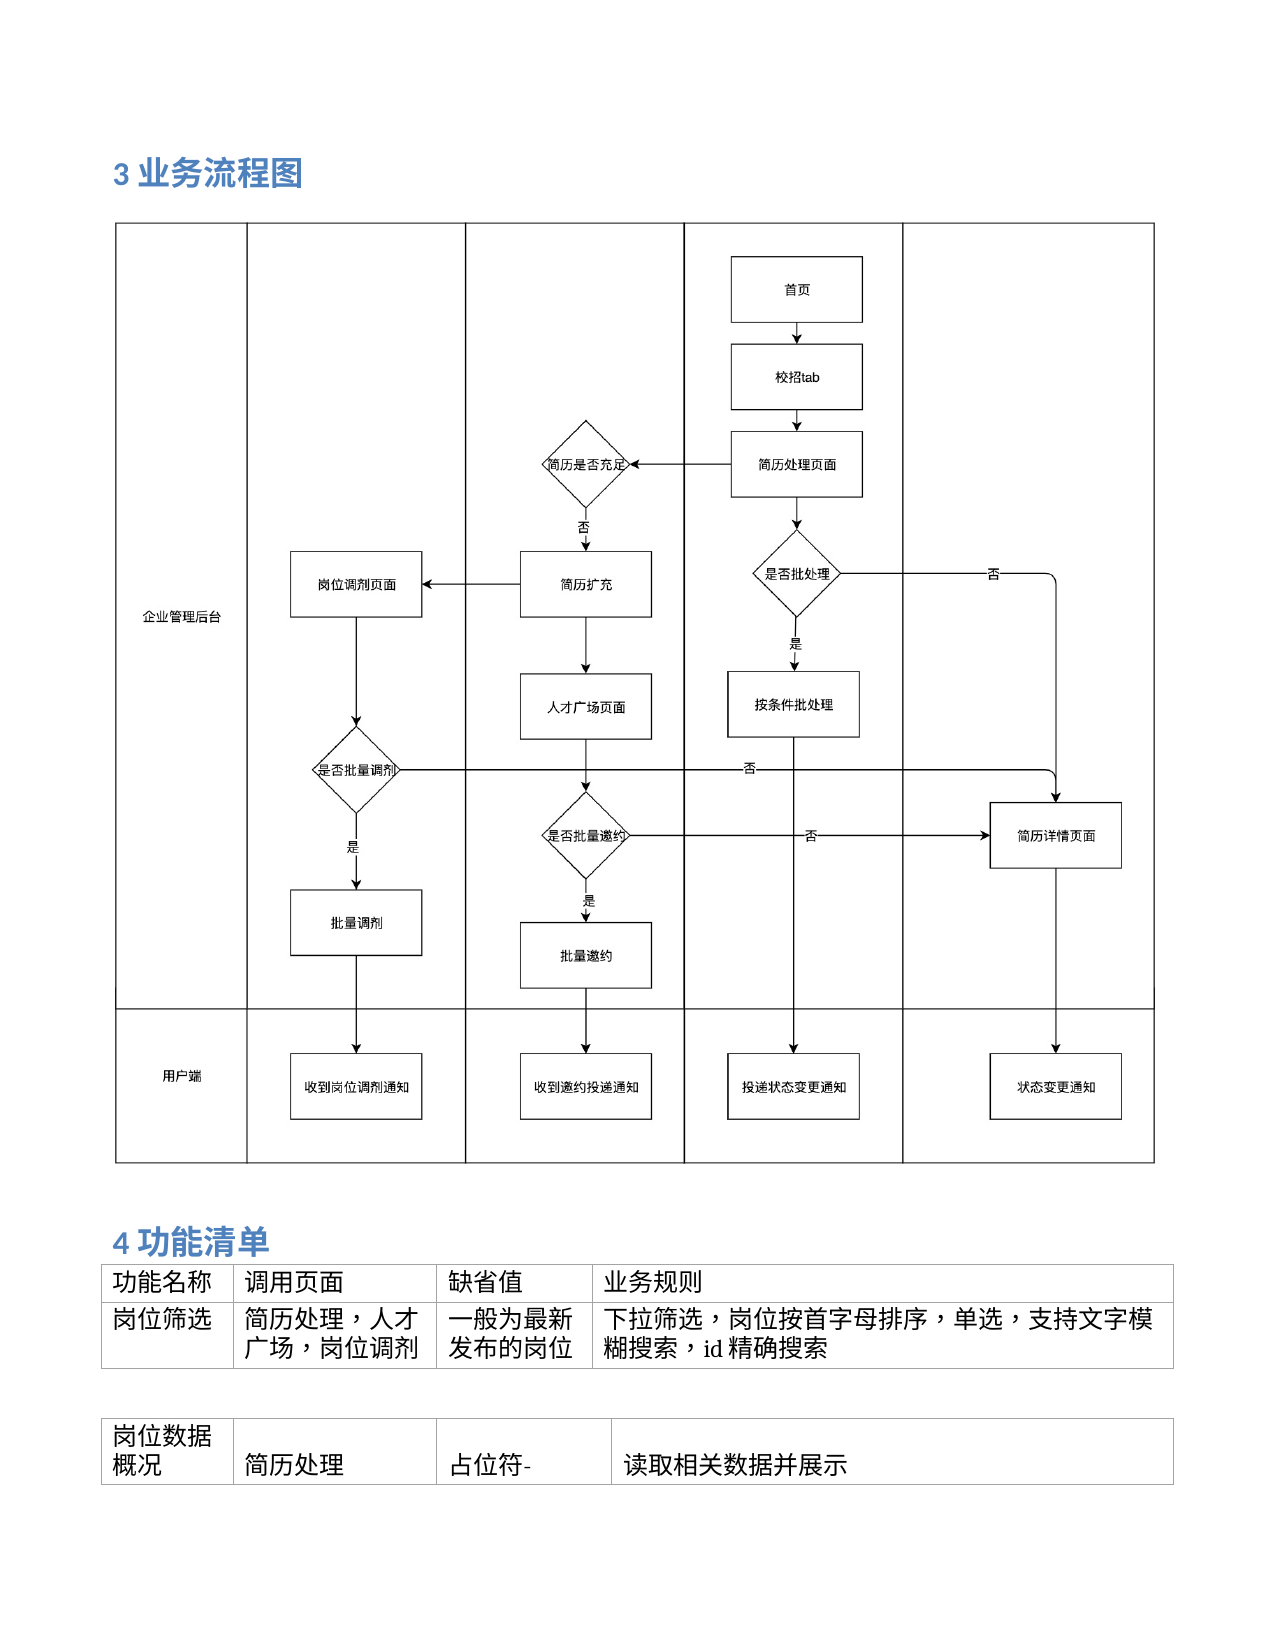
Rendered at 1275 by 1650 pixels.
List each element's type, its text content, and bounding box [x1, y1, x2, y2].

table_cell 下拉筛选，岗位按首字母排序，单选，支持文字模糊搜索，id精确搜索 [593, 1303, 1173, 1368]
table_header 简历处理 [234, 1419, 436, 1484]
table_cell 一般为最新发布的岗位 [437, 1303, 592, 1368]
picture [112, 214, 1163, 1169]
table_header 岗位数据概况 [102, 1419, 233, 1484]
table_header 业务规则 [593, 1265, 1173, 1302]
table_cell 简历处理，人才广场，岗位调剂 [234, 1303, 436, 1368]
table_header 功能名称 [102, 1265, 233, 1302]
table_header 读取相关数据并展示 [612, 1419, 1173, 1484]
table_header 调用页面 [234, 1265, 436, 1302]
table_header 占位符- [437, 1419, 611, 1484]
subtitle 4 功能清单 [112, 1219, 1162, 1264]
table_cell 岗位筛选 [102, 1303, 233, 1368]
table_header 缺省值 [437, 1265, 592, 1302]
subtitle 3 业务流程图 [112, 150, 1162, 195]
